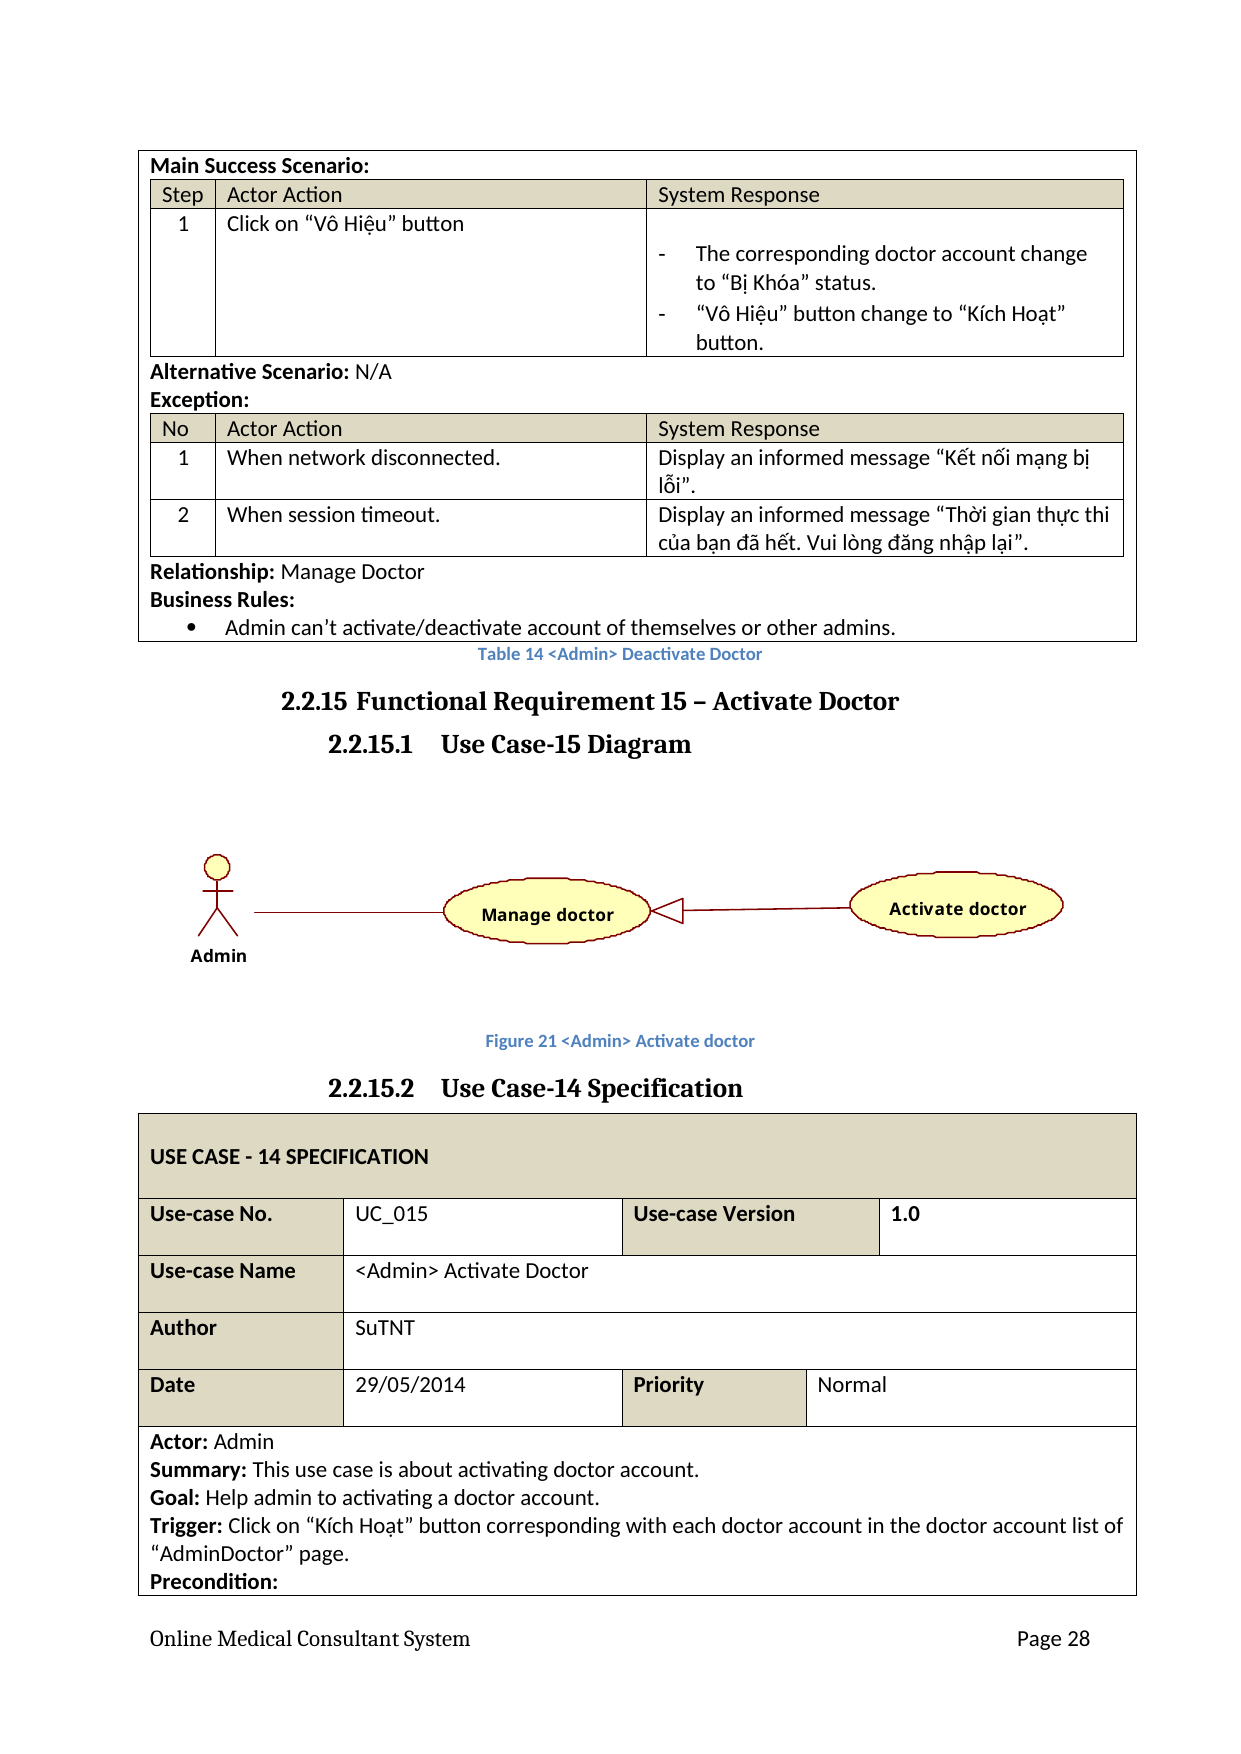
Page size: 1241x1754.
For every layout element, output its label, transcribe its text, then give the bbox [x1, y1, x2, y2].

table_cell Date [139, 1370, 343, 1426]
table_cell Use-case Version [623, 1199, 879, 1255]
table_cell Use-case Name [139, 1256, 343, 1312]
table_cell Normal [807, 1370, 1136, 1426]
table_cell Author [139, 1313, 343, 1369]
table_cell 29/05/2014 [344, 1370, 622, 1426]
table_cell UC_015 [344, 1199, 622, 1255]
table_cell Priority [623, 1370, 806, 1426]
table_cell 1.0 [880, 1199, 1136, 1255]
subtitle Functional Requirement 15 – Activate Doctor [281, 686, 1090, 717]
table_cell Use-case No. [139, 1199, 343, 1255]
table_cell <Admin> Activate Doctor [344, 1256, 1136, 1312]
subtitle Use Case-14 Specification [328, 1073, 1090, 1104]
table_cell SuTNT [344, 1313, 1136, 1369]
table_header USE CASE - 14 SPECIFICATION [139, 1114, 1136, 1198]
subtitle Use Case-15 Diagram [328, 729, 1090, 761]
